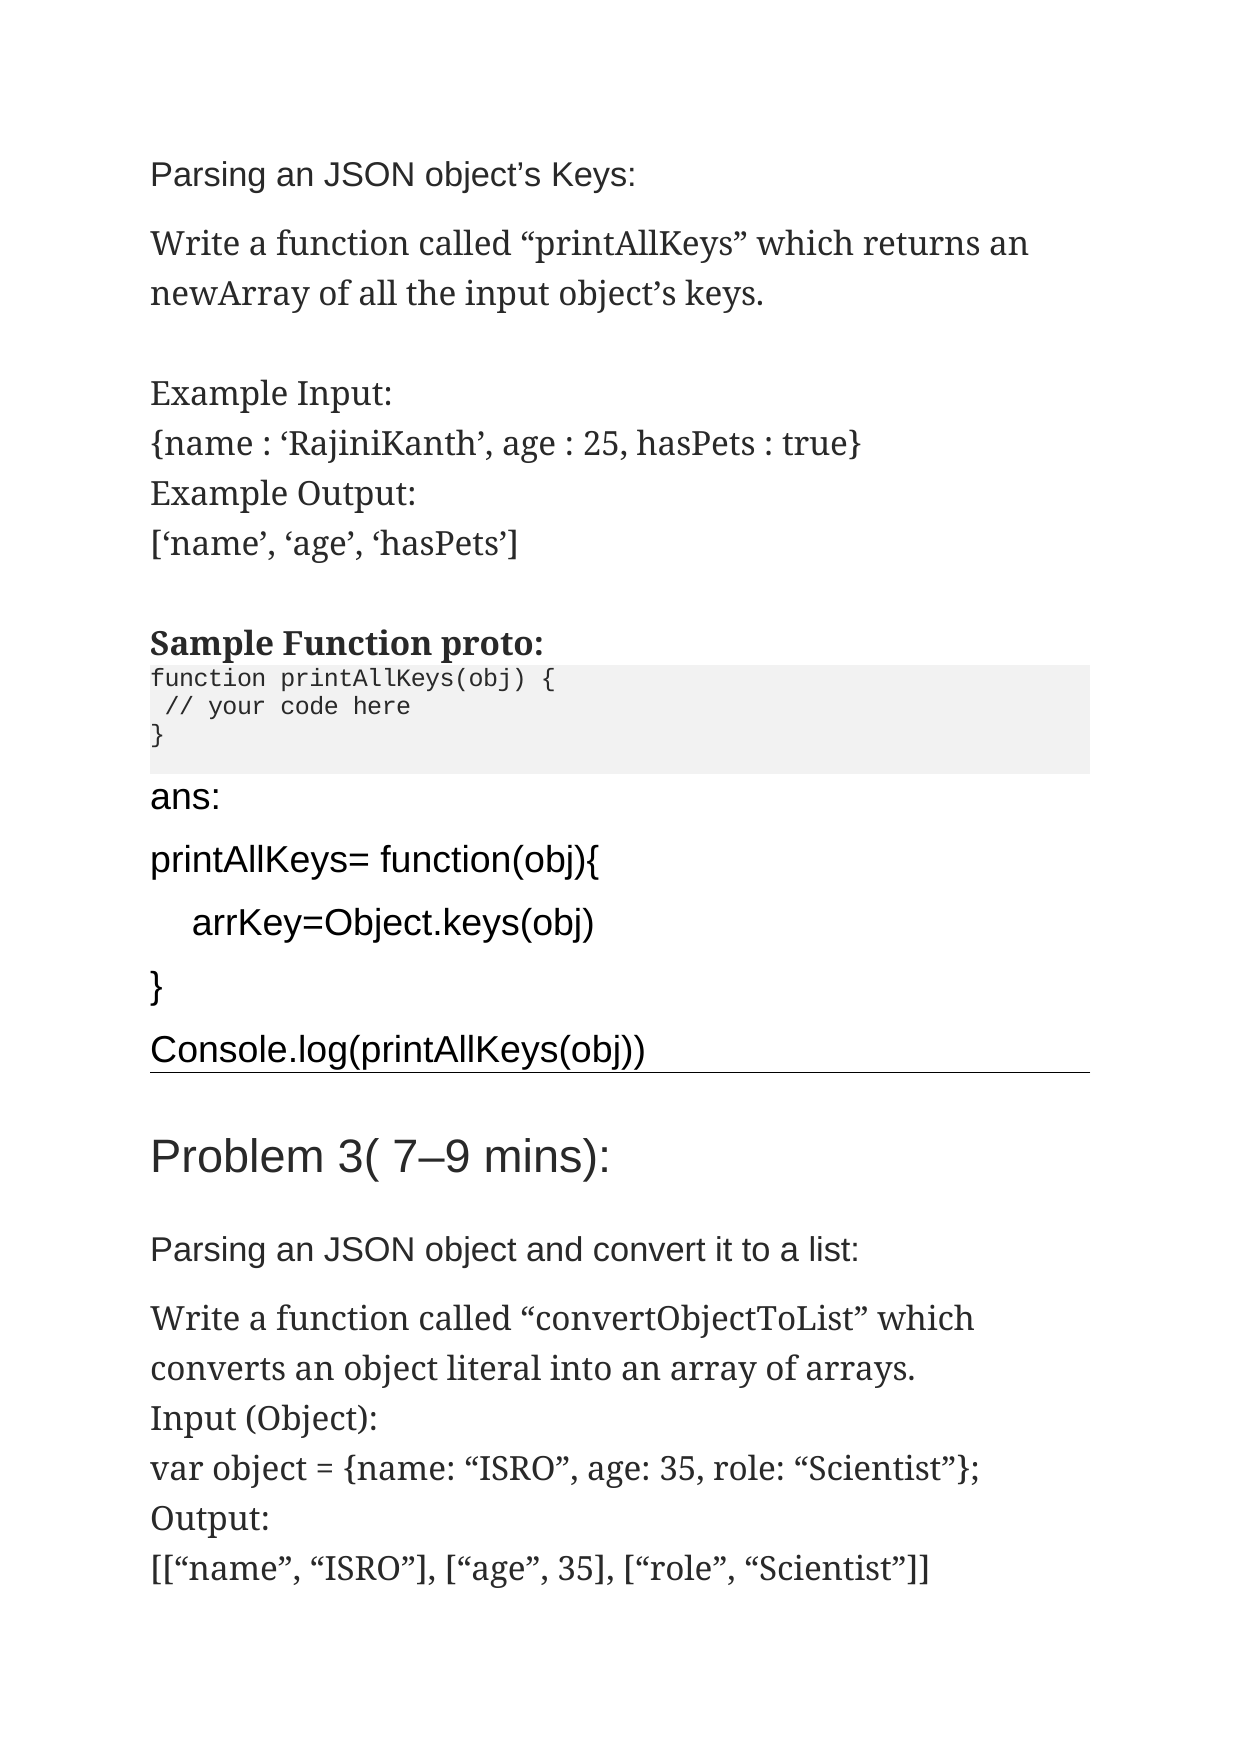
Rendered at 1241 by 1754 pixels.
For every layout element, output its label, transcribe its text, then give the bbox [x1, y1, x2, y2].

text } [150, 963, 1090, 1007]
subtitle Parsing an JSON object’s Keys: [150, 150, 1090, 194]
text arrKey=Object.keys(obj) [150, 900, 1090, 943]
text Write a function called “printAllKeys” which returns an newArray of all the input object’s keys. [150, 215, 1090, 315]
text printAllKeys= function(obj){ [150, 837, 1090, 880]
text Sample Function proto: [150, 615, 1090, 665]
text Example Input: {name : ‘RajiniKanth’, age : 25, hasPets : true} Example Output: [‘name’, ‘age’, ‘hasPets’] [150, 365, 1090, 565]
text function printAllKeys(obj) { // your code here } [150, 665, 1090, 750]
text Write a function called “convertObjectToList” which converts an object literal into an array of arrays. Input (Object): var object = {name: “ISRO”, age: 35, role: “Scientist”}; Output: [[“name”, “ISRO”], [“age”, 35], [“role”, “Scientist”]] [150, 1290, 1090, 1590]
subtitle Parsing an JSON object and convert it to a list: [150, 1225, 1090, 1269]
text Console.log(printAllKeys(obj)) [150, 1027, 1090, 1072]
subtitle Problem 3( 7–9 mins): [150, 1126, 1090, 1182]
text ans: [150, 774, 1090, 817]
